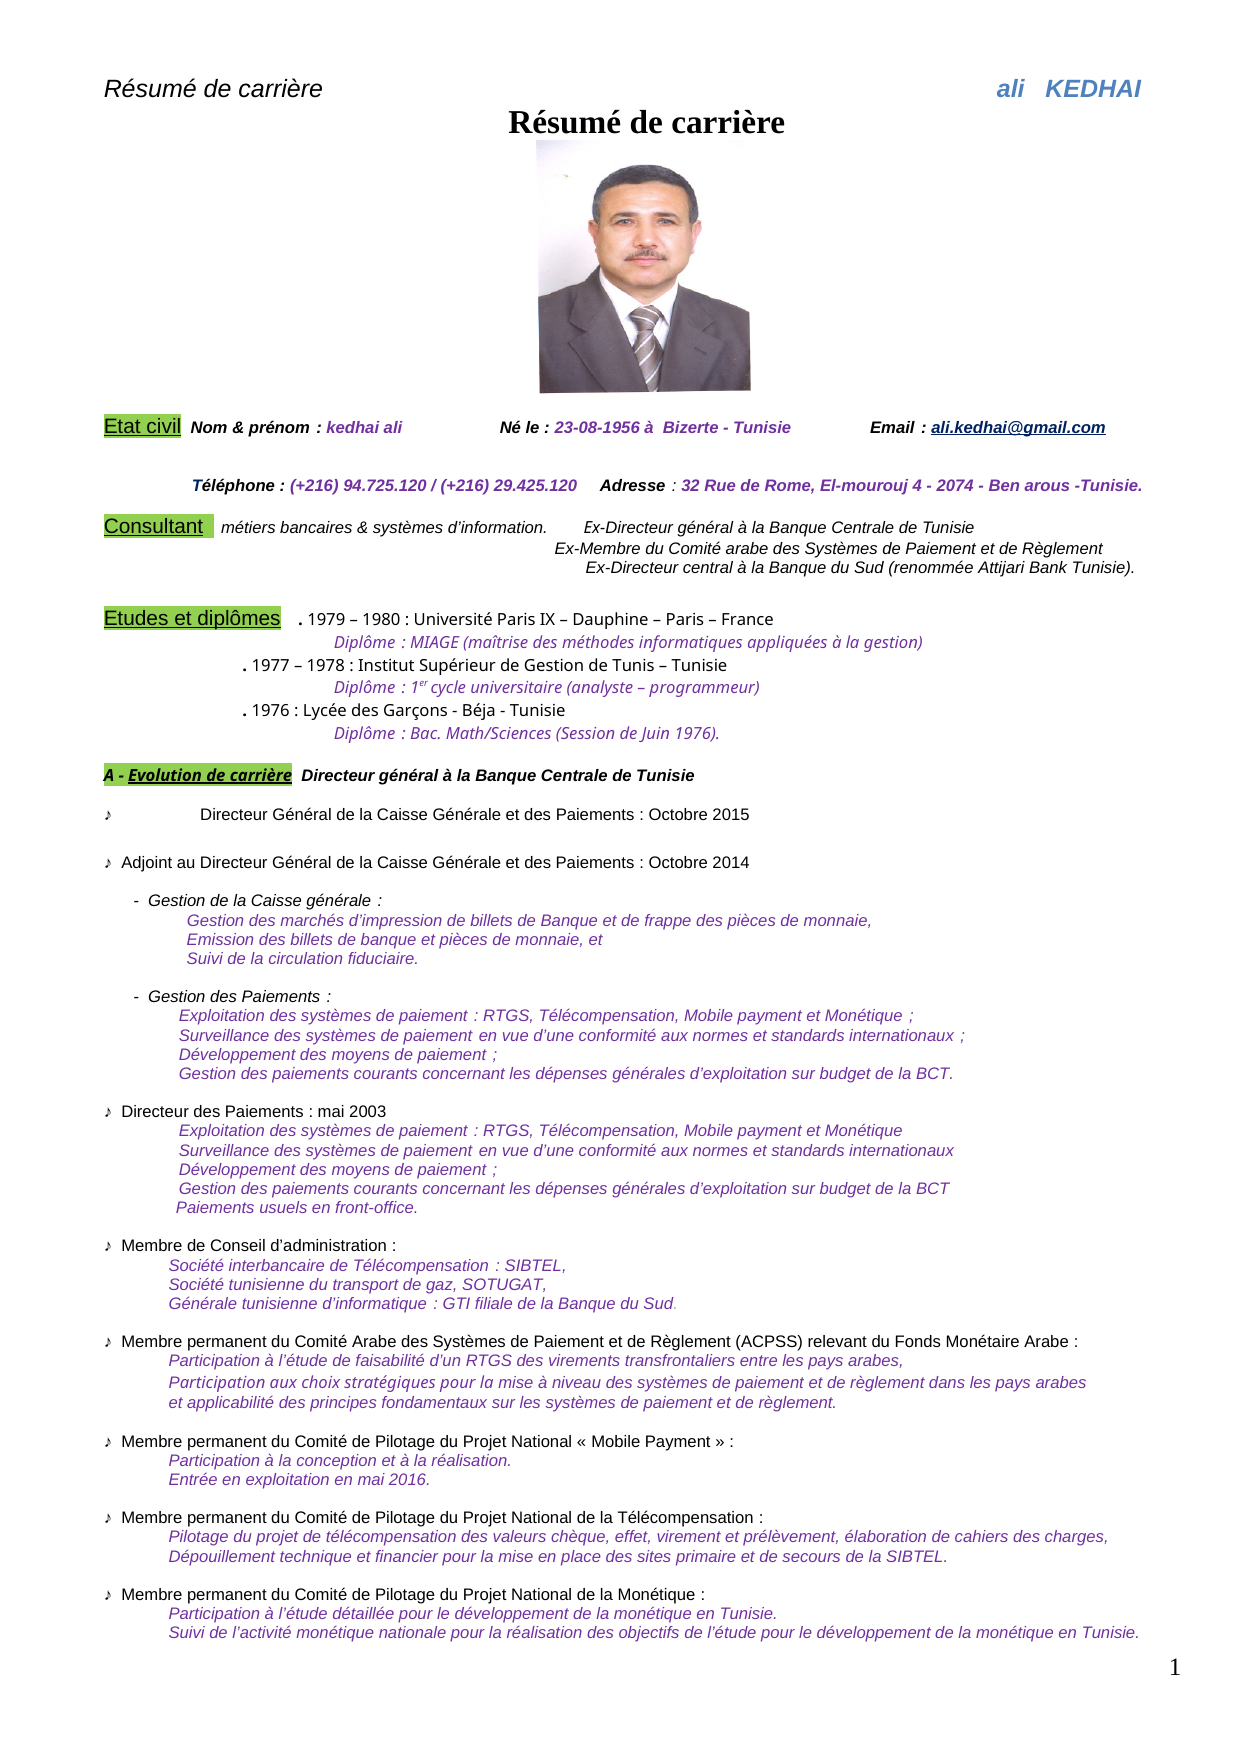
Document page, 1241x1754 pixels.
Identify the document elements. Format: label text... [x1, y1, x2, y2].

text Gestion des marchés d’impression de billets de Banque et de frappe des pièces de monnaie, [177, 910, 1181, 929]
text Diplôme : Bac. Math/Sciences (Session de Juin 1976). [103, 721, 1181, 744]
text Exploitation des systèmes de paiement : RTGS, Télécompensation, Mobile payment et Monétique [178, 1121, 1181, 1140]
text Participation à la conception et à la réalisation. [103, 1451, 1181, 1470]
text Emission des billets de banque et pièces de monnaie, et [177, 929, 1181, 949]
text Gestion des paiements courants concernant les dépenses générales d’exploitation sur budget de la BCT [178, 1179, 1181, 1198]
subtitle Consultant métiers bancaires & systèmes d’information. Ex-Directeur général à la Banque Centrale de Tunisie [103, 514, 1181, 539]
text Suivi de la circulation fiduciaire. [177, 949, 1181, 968]
text Société interbancaire de Télécompensation : SIBTEL, [103, 1255, 1181, 1274]
text Diplôme : 1er cycle universitaire (analyste – programmeur) [103, 676, 1181, 698]
text Participation à l’étude de faisabilité d’un RTGS des virements transfrontaliers entre les pays arabes, [103, 1351, 1181, 1370]
text . 1976 : Lycée des Garçons - Béja - Tunisie [103, 698, 1181, 721]
text ♪ Membre de Conseil d’administration : [103, 1236, 1181, 1255]
text Pilotage du projet de télécompensation des valeurs chèque, effet, virement et prélèvement, élaboration de cahiers des charges, [103, 1527, 1181, 1546]
text ♪ Membre permanent du Comité de Pilotage du Projet National « Mobile Payment » : [103, 1431, 1181, 1451]
text ♪ Directeur des Paiements : mai 2003 [103, 1102, 1181, 1121]
text Société tunisienne du transport de gaz, SOTUGAT, [103, 1274, 1181, 1294]
text Entrée en exploitation en mai 2016. [103, 1470, 1181, 1489]
text ♪ Directeur Général de la Caisse Générale et des Paiements : Octobre 2015 [103, 805, 1181, 824]
text A - Evolution de carrière Directeur général à la Banque Centrale de Tunisie [301, 763, 1181, 786]
subtitle Résumé de carrière [103, 102, 1181, 141]
text Etudes et diplômes . 1979 – 1980 : Université Paris IX – Dauphine – Paris – France [281, 606, 1181, 630]
text et applicabilité des principes fondamentaux sur les systèmes de paiement et de règlement. [103, 1393, 1181, 1412]
text ♪ Membre permanent du Comité de Pilotage du Projet National de la Monétique : [103, 1585, 1181, 1604]
text Exploitation des systèmes de paiement : RTGS, Télécompensation, Mobile payment et Monétique ; [178, 1006, 1181, 1025]
subtitle Téléphone : (+216) 94.725.120 / (+216) 29.425.120 Adresse : 32 Rue de Rome, El-mourouj 4 - 2074 - Ben arous -Tunisie. [103, 476, 1181, 495]
text Paiements usuels en front-office. [148, 1198, 1181, 1217]
subtitle Etat civil Nom & prénom : kedhai ali Né le : 23-08-1956 à Bizerte - Tunisie Email : ali.kedhai@gmail.com [181, 414, 1181, 438]
text ♪ Membre permanent du Comité Arabe des Systèmes de Paiement et de Règlement (ACPSS) relevant du Fonds Monétaire Arabe : [103, 1332, 1181, 1351]
text Participation à l’étude détaillée pour le développement de la monétique en Tunisie. [103, 1604, 1181, 1623]
text Diplôme : MIAGE (maîtrise des méthodes informatiques appliquées à la gestion) [103, 630, 1181, 653]
text ♪ Membre permanent du Comité de Pilotage du Projet National de la Télécompensation : [103, 1508, 1181, 1527]
text Générale tunisienne d’informatique : GTI filiale de la Banque du Sud. [103, 1294, 1181, 1313]
text Suivi de l’activité monétique nationale pour la réalisation des objectifs de l’étude pour le développement de la monétique en Tunisie. [103, 1623, 1181, 1642]
text Ex-Membre du Comité arabe des Systèmes de Paiement et de Règlement [103, 539, 1181, 558]
text Développement des moyens de paiement ; [178, 1044, 1181, 1064]
text Dépouillement technique et financier pour la mise en place des sites primaire et de secours de la SIBTEL. [103, 1546, 1181, 1566]
picture [534, 140, 751, 395]
list Gestion des Paiements : [133, 987, 1181, 1006]
list Gestion de la Caisse générale : [133, 891, 1181, 910]
text . 1977 – 1978 : Institut Supérieur de Gestion de Tunis – Tunisie [103, 653, 1181, 676]
text ♪ Adjoint au Directeur Général de la Caisse Générale et des Paiements : Octobre 2014 [103, 853, 1181, 872]
text Gestion des paiements courants concernant les dépenses générales d’exploitation sur budget de la BCT. [178, 1064, 1181, 1083]
text Développement des moyens de paiement ; [178, 1159, 1181, 1179]
text Surveillance des systèmes de paiement en vue d’une conformité aux normes et standards internationaux ; [178, 1025, 1181, 1044]
text Ex-Directeur central à la Banque du Sud (renommée Attijari Bank Tunisie). [103, 558, 1181, 577]
text Surveillance des systèmes de paiement en vue d’une conformité aux normes et standards internationaux [178, 1140, 1181, 1159]
text Participation aux choix stratégiques pour la mise à niveau des systèmes de paiement et de règlement dans les pays arabes [103, 1370, 1181, 1393]
